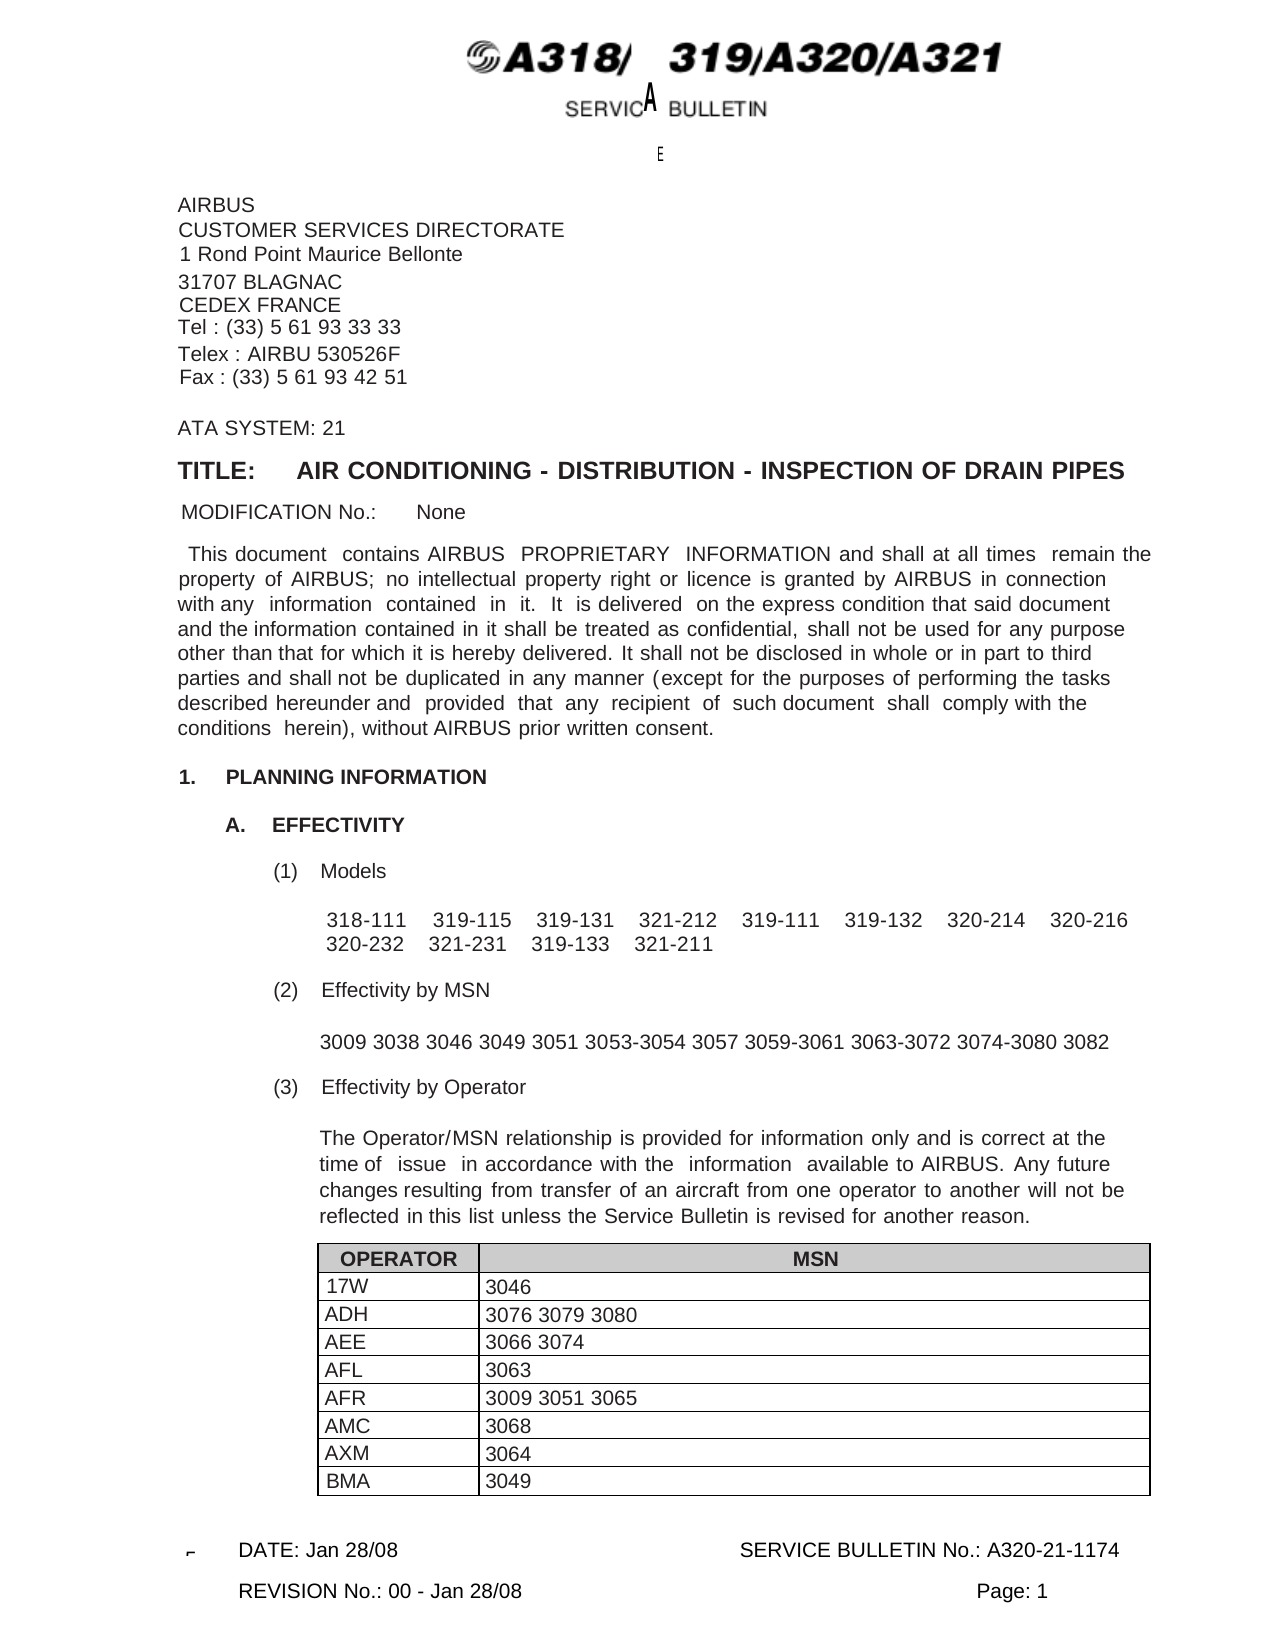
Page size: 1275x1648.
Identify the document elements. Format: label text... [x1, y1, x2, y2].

text Telex : AIRBU 530526F [178, 342, 1152, 366]
text 31707 BLAGNAC CEDEX FRANCE [178, 271, 420, 316]
table_cell 3064 [480, 1439, 1149, 1466]
text 1. PLANNING INFORMATION [178, 769, 1152, 788]
text MODIFICATION No.: None [181, 500, 1152, 524]
table_cell AFR [319, 1384, 478, 1411]
text (3) Effectivity by Operator [273, 1077, 1152, 1102]
text 318-111 319-115 319-131 321-212 319-111 319-132 320-214 320-216 [177, 912, 1129, 931]
table_cell AFL [319, 1356, 478, 1383]
table_cell ADH [319, 1301, 478, 1327]
table_cell 3009 3051 3065 [480, 1384, 1149, 1411]
text 1 Rond Point Maurice Bellonte [179, 242, 1152, 266]
table_header MSN [480, 1244, 1149, 1272]
text The Operator/MSN relationship is provided for information only and is correct at the time of issue in accordance with the information available to AIRBUS. Any future changes resulting from transfer of an aircraft from one operator to another will not be reflected in this list unless the Service Bulletin is revised for another reason. [319, 1126, 1151, 1227]
table_cell 3063 [480, 1356, 1149, 1383]
text Fax : (33) 5 61 93 42 51 [179, 367, 1152, 391]
text ATA SYSTEM: 21 [177, 416, 1152, 440]
text AIRBUS [177, 197, 1152, 217]
table_cell 3049 [480, 1467, 1149, 1494]
table_cell AEE [319, 1329, 478, 1355]
table_cell 3068 [480, 1412, 1149, 1438]
picture [466, 40, 644, 118]
picture [669, 40, 1004, 118]
text DATE: Jan 28/08 SERVICE BULLETIN No.: A320-21-1174 [238, 1538, 1152, 1562]
table_cell AMC [319, 1412, 478, 1438]
table_cell 3046 [480, 1273, 1149, 1300]
table_cell 17W [319, 1273, 478, 1300]
text CUSTOMER SERVICES DIRECTORATE [178, 222, 1152, 242]
text property of AIRBUS; no intellectual property right or licence is granted by AIRBUS in connection with any information contained in it. It is delivered on the express condition that said document and the information contained in it shall be treated as confidential, shall not be used for any purpose other than that for which it is hereby delivered. It shall not be disclosed in whole or in part to third parties and shall not be duplicated in any manner (except for the purposes of performing the tasks described hereunder and provided that any recipient of such document shall comply with the conditions herein), without AIRBUS prior written consent. [177, 567, 1151, 740]
text Tel : (33) 5 61 93 33 33 [178, 317, 1152, 342]
table_cell AXM [319, 1439, 478, 1466]
text 3009 3038 3046 3049 3051 3053-3054 3057 3059-3061 3063-3072 3074-3080 3082 [319, 1034, 1152, 1053]
table_header OPERATOR [319, 1244, 478, 1272]
text (1) Models [273, 861, 1152, 885]
table_cell 3076 3079 3080 [480, 1301, 1149, 1327]
text 320-232 321-231 319-133 321-211 [326, 940, 1152, 980]
text (2) Effectivity by MSN [273, 980, 1152, 1005]
table_cell BMA [319, 1467, 478, 1494]
text REVISION No.: 00 - Jan 28/08 Page: 1 [238, 1583, 1152, 1627]
table_cell 3066 3074 [480, 1329, 1149, 1355]
text A. EFFECTIVITY [225, 817, 1152, 837]
text This document contains AIRBUS PROPRIETARY INFORMATION and shall at all times remain the [188, 542, 1152, 566]
text TITLE: AIR CONDITIONING - DISTRIBUTION - INSPECTION OF DRAIN PIPES [177, 460, 1152, 484]
